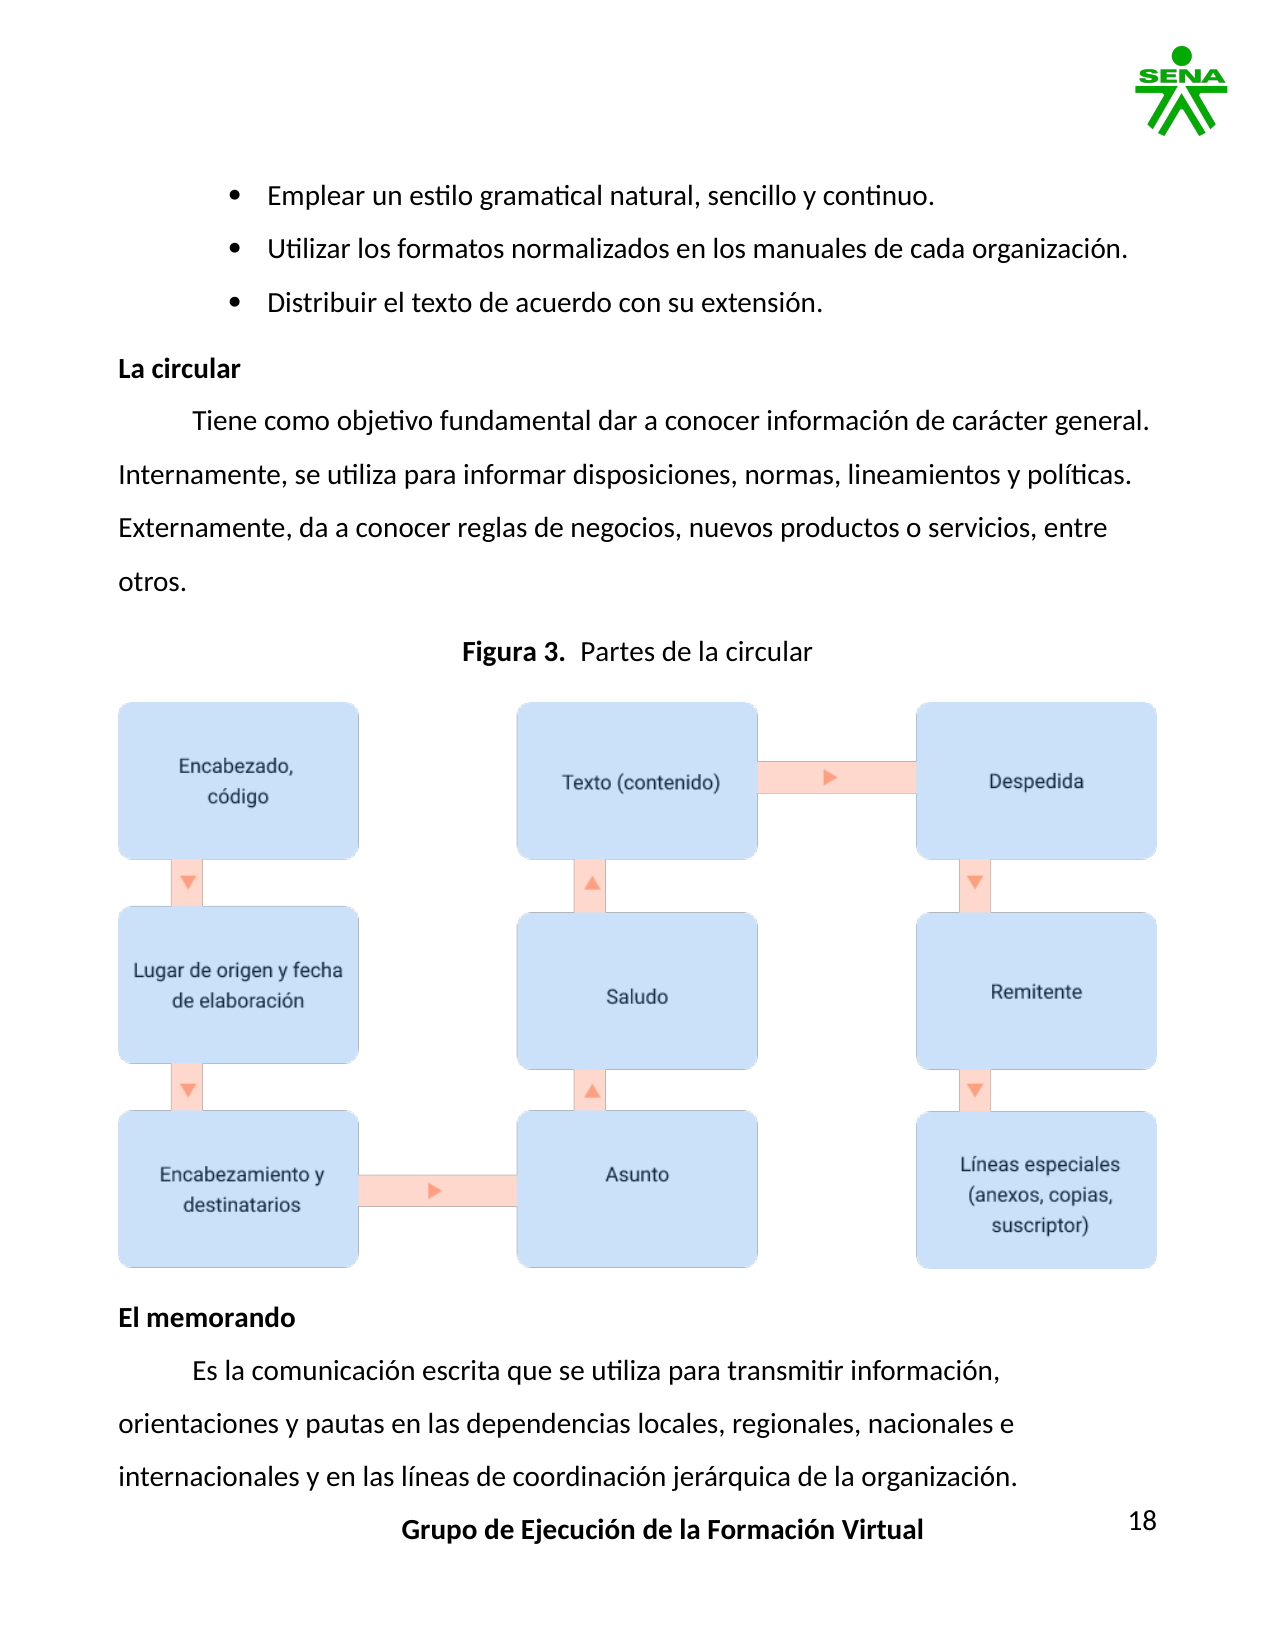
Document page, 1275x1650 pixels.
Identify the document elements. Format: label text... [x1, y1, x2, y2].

list Utilizar los formatos normalizados en los manuales de cada organización. [229, 231, 1157, 266]
list Distribuir el texto de acuerdo con su extensión. [229, 284, 1157, 320]
text Tiene como objetivo fundamental dar a conocer información de carácter general. Internamente, se utiliza para informar disposiciones, normas, lineamientos y políticas. Externamente, da a conocer reglas de negocios, nuevos productos o servicios, entre otros. [118, 402, 1157, 598]
picture [118, 702, 1157, 1269]
picture [1135, 46, 1228, 136]
text Es la comunicación escrita que se utiliza para transmitir información, orientaciones y pautas en las dependencias locales, regionales, nacionales e internacionales y en las líneas de coordinación jerárquica de la organización. [118, 1352, 1157, 1494]
subtitle El memorando [118, 1299, 1157, 1335]
list Emplear un estilo gramatical natural, sencillo y continuo. [229, 177, 1157, 213]
text Partes de la circular [118, 633, 1157, 668]
subtitle La circular [118, 350, 1157, 386]
